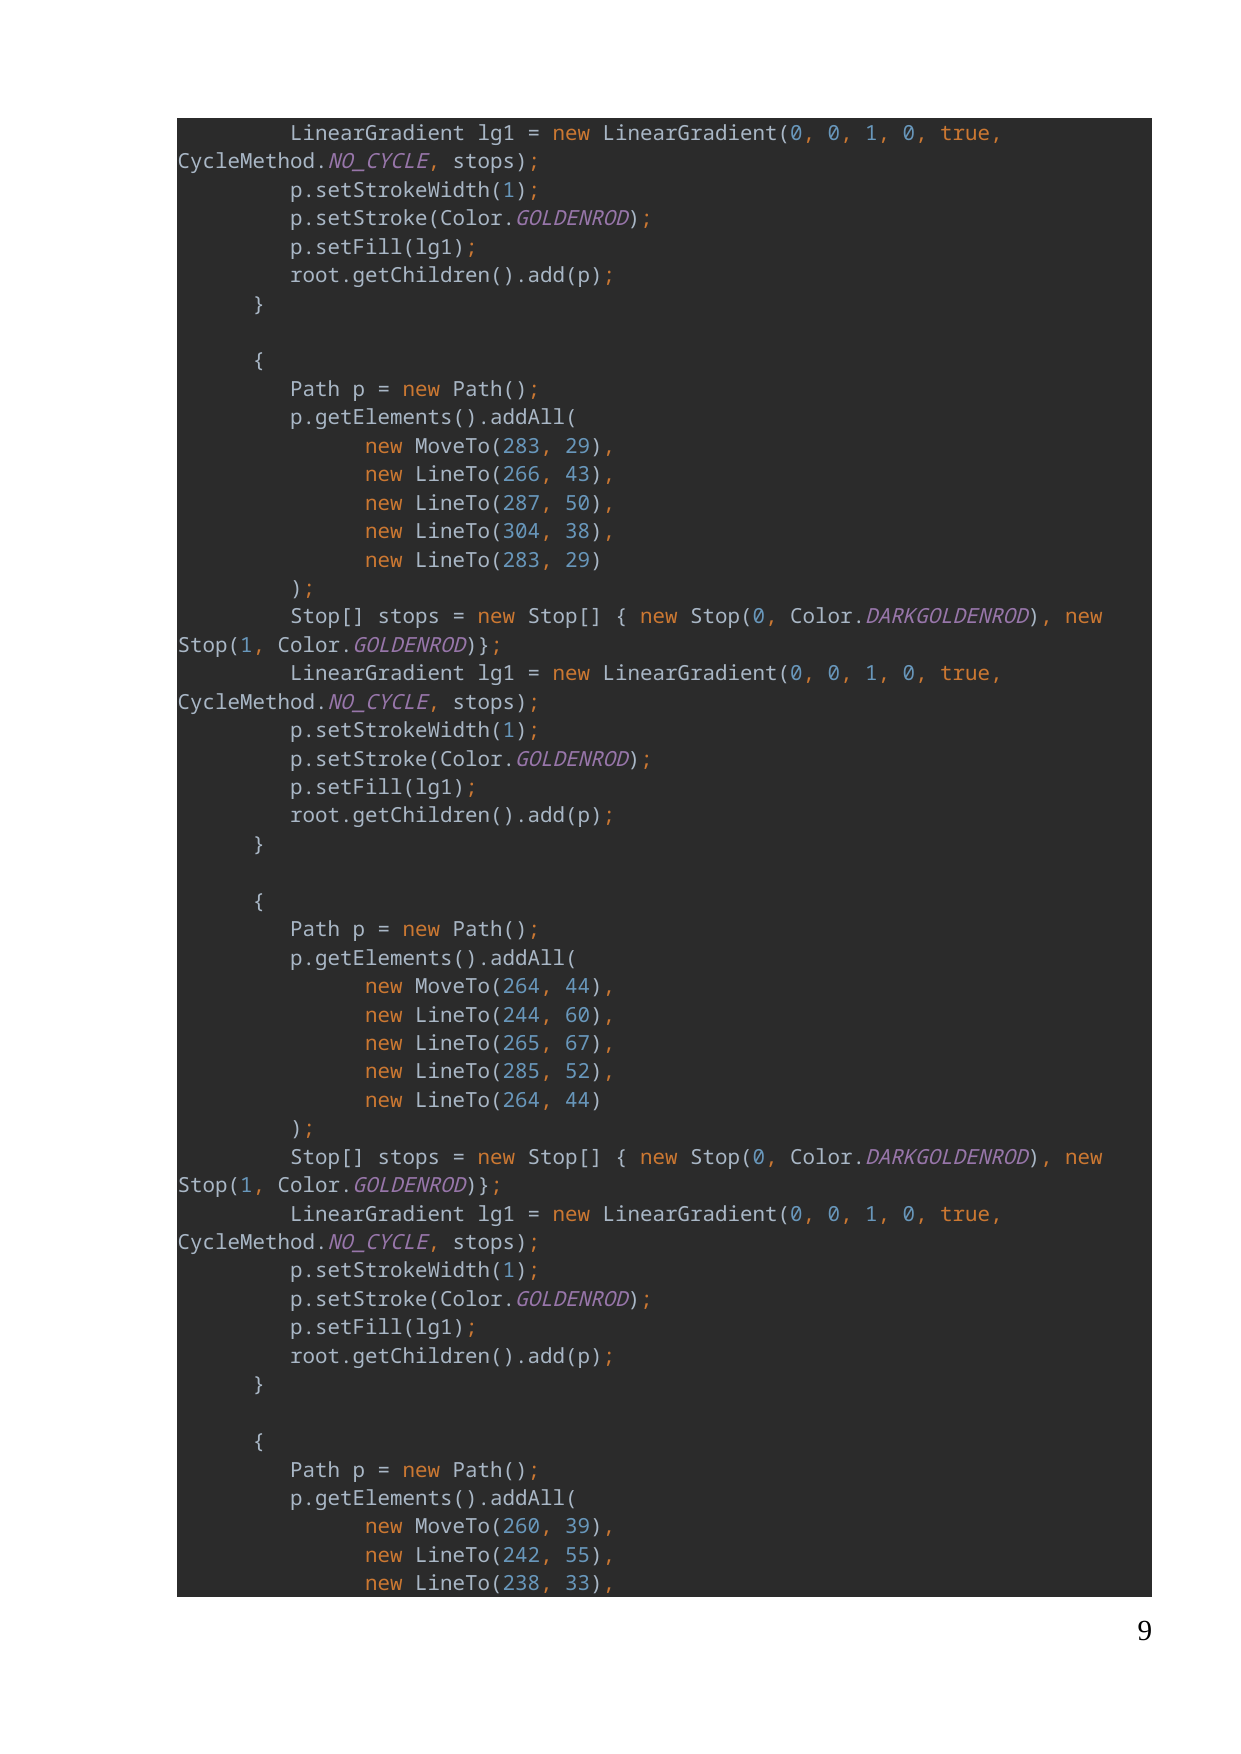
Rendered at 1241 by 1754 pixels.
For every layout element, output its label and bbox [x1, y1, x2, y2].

text [177, 118, 1152, 1597]
